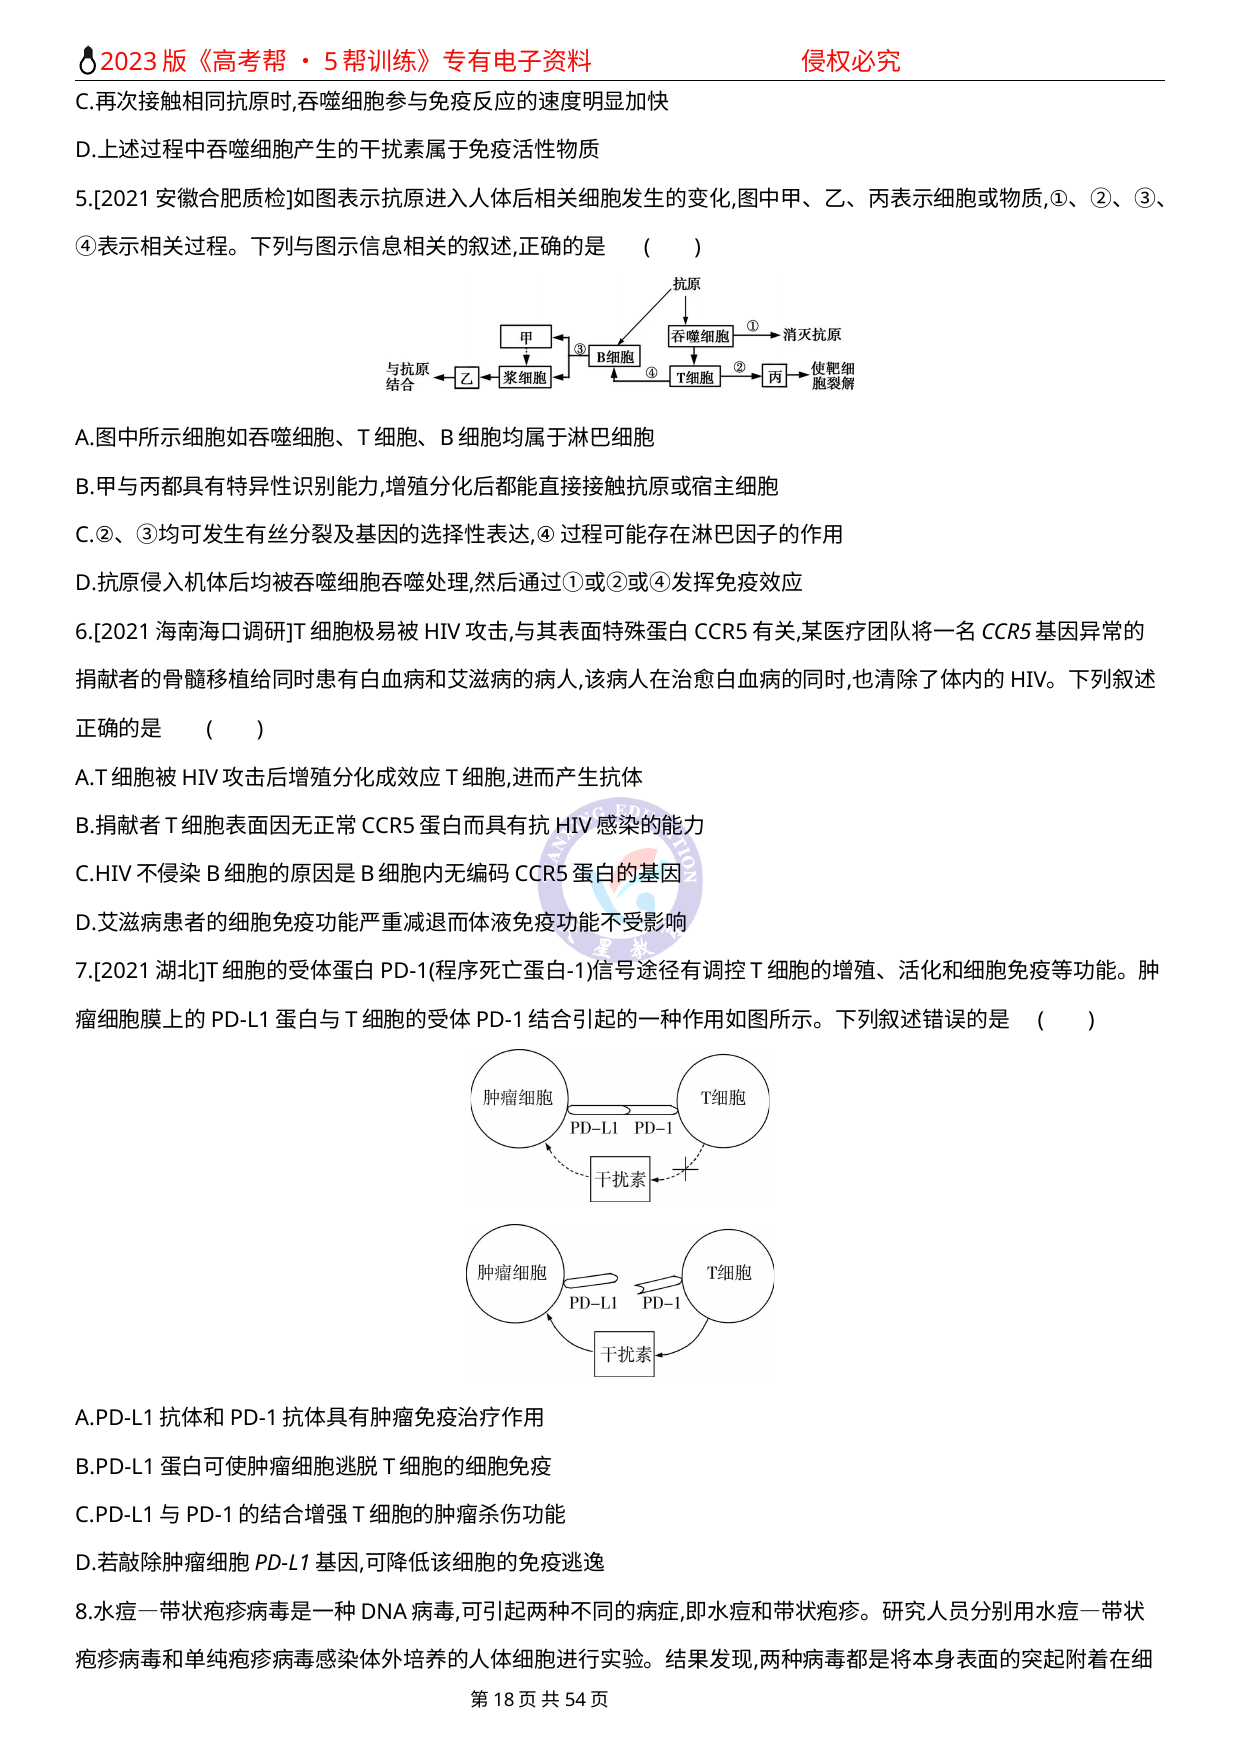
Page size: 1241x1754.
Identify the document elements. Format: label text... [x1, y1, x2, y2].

text C.HIV不侵染B细胞的原因是B细胞内无编码CCR5蛋白的基因 [75, 856, 1165, 888]
picture [466, 1224, 775, 1377]
text 7.[2021湖北]T细胞的受体蛋白PD-1(程序死亡蛋白-1)信号途径有调控T细胞的增殖、活化和细胞免疫等功能。肿瘤细胞膜上的PD-L1蛋白与T细胞的受体PD-1结合引起的一种作用如图所示。下列叙述错误的是 ( ) [75, 952, 1165, 1034]
picture [470, 1049, 770, 1202]
text 6.[2021海南海口调研]T细胞极易被HIV攻击,与其表面特殊蛋白CCR5有关,某医疗团队将一名CCR5基因异常的捐献者的骨髓移植给同时患有白血病和艾滋病的病人,该病人在治愈白血病的同时,也清除了体内的HIV。下列叙述正确的是 ( ) [75, 613, 1165, 743]
text B.甲与丙都具有特异性识别能力,增殖分化后都能直接接触抗原或宿主细胞 [75, 468, 1165, 501]
text A.图中所示细胞如吞噬细胞、T细胞、B细胞均属于淋巴细胞 [75, 420, 1165, 452]
text D.上述过程中吞噬细胞产生的干扰素属于免疫活性物质 [75, 132, 1165, 164]
text D.抗原侵入机体后均被吞噬细胞吞噬处理,然后通过①或②或④发挥免疫效应 [75, 565, 1165, 597]
text D.若敲除肿瘤细胞PD-L1基因,可降低该细胞的免疫逃逸 [75, 1545, 1165, 1577]
picture [386, 277, 854, 391]
text 5.[2021安徽合肥质检]如图表示抗原进入人体后相关细胞发生的变化,图中甲、乙、丙表示细胞或物质,①、②、③、④表示相关过程。下列与图示信息相关的叙述,正确的是 ( ) [75, 180, 1165, 261]
text A.PD-L1抗体和PD-1抗体具有肿瘤免疫治疗作用 [75, 1400, 1165, 1432]
text A.T细胞被HIV攻击后增殖分化成效应T细胞,进而产生抗体 [75, 759, 1165, 792]
text C.PD-L1与PD-1的结合增强T细胞的肿瘤杀伤功能 [75, 1497, 1165, 1529]
text B.捐献者T细胞表面因无正常CCR5蛋白而具有抗HIV感染的能力 [75, 807, 1165, 840]
text C.再次接触相同抗原时,吞噬细胞参与免疫反应的速度明显加快 [75, 83, 1165, 116]
text D.艾滋病患者的细胞免疫功能严重减退而体液免疫功能不受影响 [75, 904, 1165, 937]
text C.②、③均可发生有丝分裂及基因的选择性表达,④过程可能存在淋巴因子的作用 [75, 517, 1165, 549]
text B.PD-L1蛋白可使肿瘤细胞逃脱T细胞的细胞免疫 [75, 1448, 1165, 1481]
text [75, 1593, 1165, 1674]
